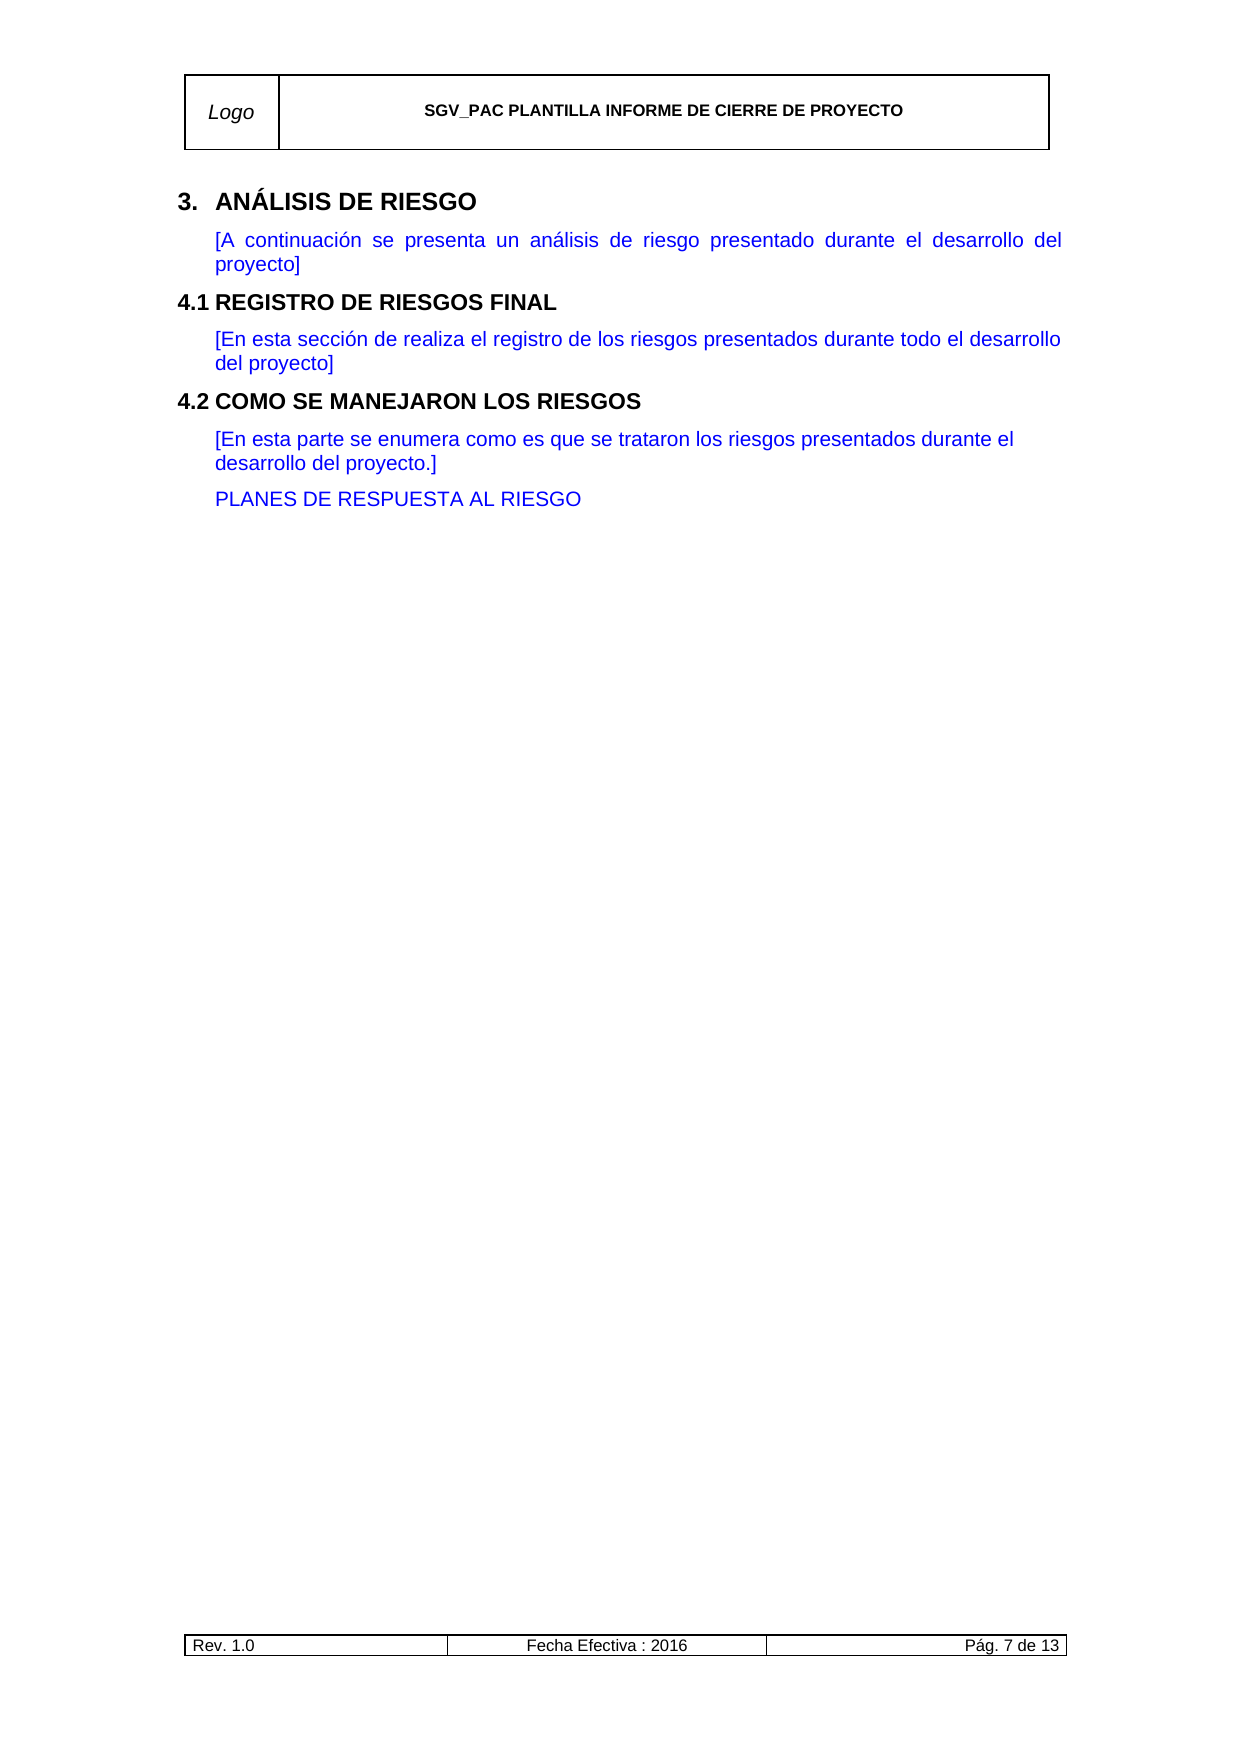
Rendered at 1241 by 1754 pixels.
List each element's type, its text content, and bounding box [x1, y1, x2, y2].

subtitle REGISTRO DE RIESGOS FINAL [177, 288, 1063, 315]
subtitle ANÁLISIS DE RIESGO [177, 187, 1063, 216]
text [En esta parte se enumera como es que se trataron los riesgos presentados durante el desarrollo del proyecto.] [215, 427, 1063, 474]
subtitle COMO SE MANEJARON LOS RIESGOS [177, 388, 1063, 414]
text PLANES DE RESPUESTA AL RIESGO [215, 487, 1063, 511]
text [En esta sección de realiza el registro de los riesgos presentados durante todo el desarrollo del proyecto] [215, 327, 1063, 375]
text [A continuación se presenta un análisis de riesgo presentado durante el desarrollo del proyecto] [215, 228, 1063, 276]
